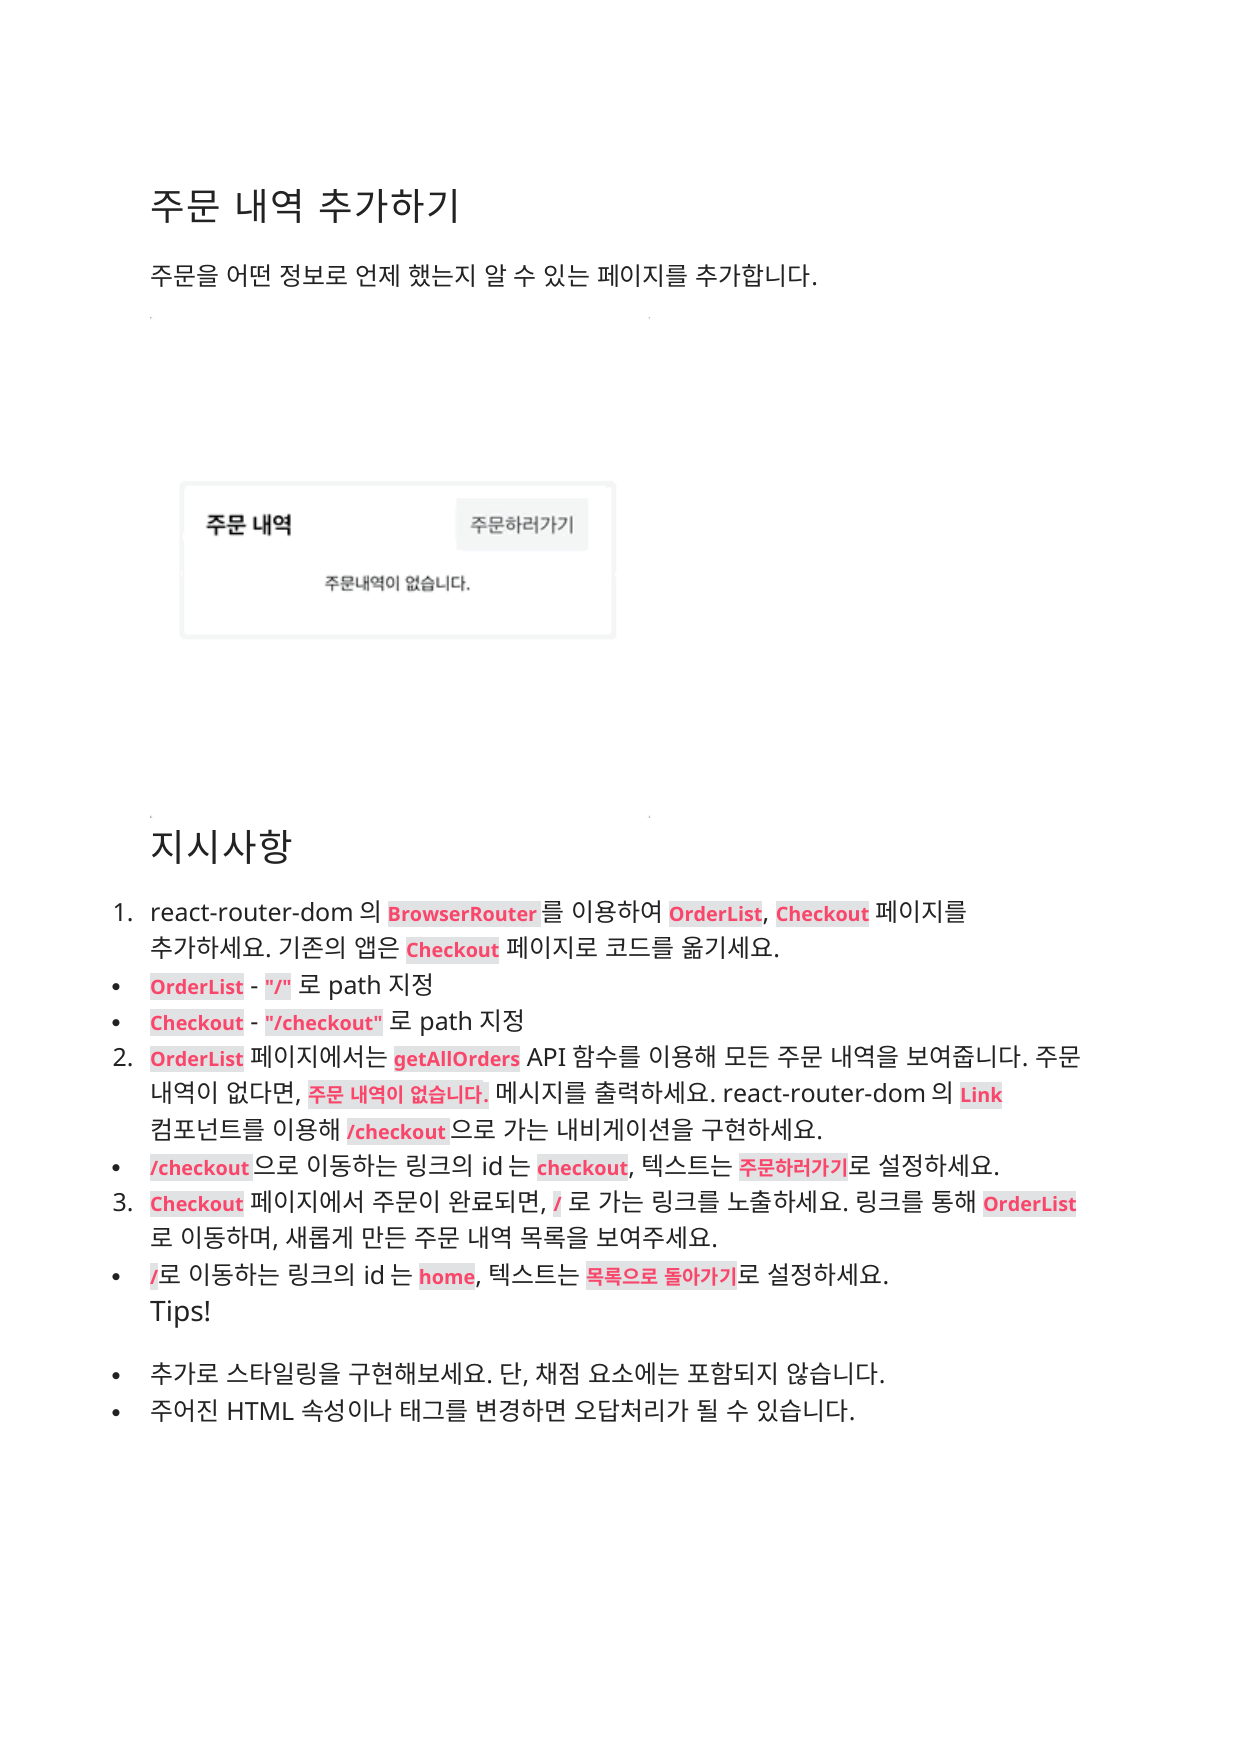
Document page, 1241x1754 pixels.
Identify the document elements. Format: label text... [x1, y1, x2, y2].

list react-router-dom의 BrowserRouter를 이용하여 OrderList, Checkout 페이지를 추가하세요. 기존의 앱은 Checkout 페이지로 코드를 옮기세요. [112, 893, 1090, 965]
list Checkout 페이지에서 주문이 완료되면, / 로 가는 링크를 노출하세요. 링크를 통해 OrderList로 이동하며, 새롭게 만든 주문 내역 목록을 보여주세요. [112, 1183, 1090, 1255]
list OrderList 페이지에서는 getAllOrders API 함수를 이용해 모든 주문 내역을 보여줍니다. 주문 내역이 없다면, 주문 내역이 없습니다. 메시지를 출력하세요. react-router-dom의 Link 컴포넌트를 이용해 /checkout으로 가는 내비게이션을 구현하세요. [112, 1038, 1090, 1146]
list /로 이동하는 링크의 id는 home, 텍스트는 목록으로 돌아가기로 설정하세요. [112, 1255, 1090, 1291]
list OrderList - "/" 로 path 지정 [112, 965, 1090, 1001]
list Checkout - "/checkout" 로 path 지정 [112, 1001, 1090, 1038]
picture [150, 317, 650, 818]
list 주어진 HTML 속성이나 태그를 변경하면 오답처리가 될 수 있습니다. [112, 1391, 1090, 1427]
text Tips! [150, 1291, 1090, 1330]
text 지시사항 [150, 818, 1090, 872]
list 추가로 스타일링을 구현해보세요. 단, 채점 요소에는 포함되지 않습니다. [112, 1355, 1090, 1391]
list /checkout으로 이동하는 링크의 id는 checkout, 텍스트는 주문하러가기로 설정하세요. [112, 1146, 1090, 1183]
text 주문 내역 추가하기 [150, 177, 1090, 231]
text 주문을 어떤 정보로 언제 했는지 알 수 있는 페이지를 추가합니다. [150, 256, 1090, 293]
